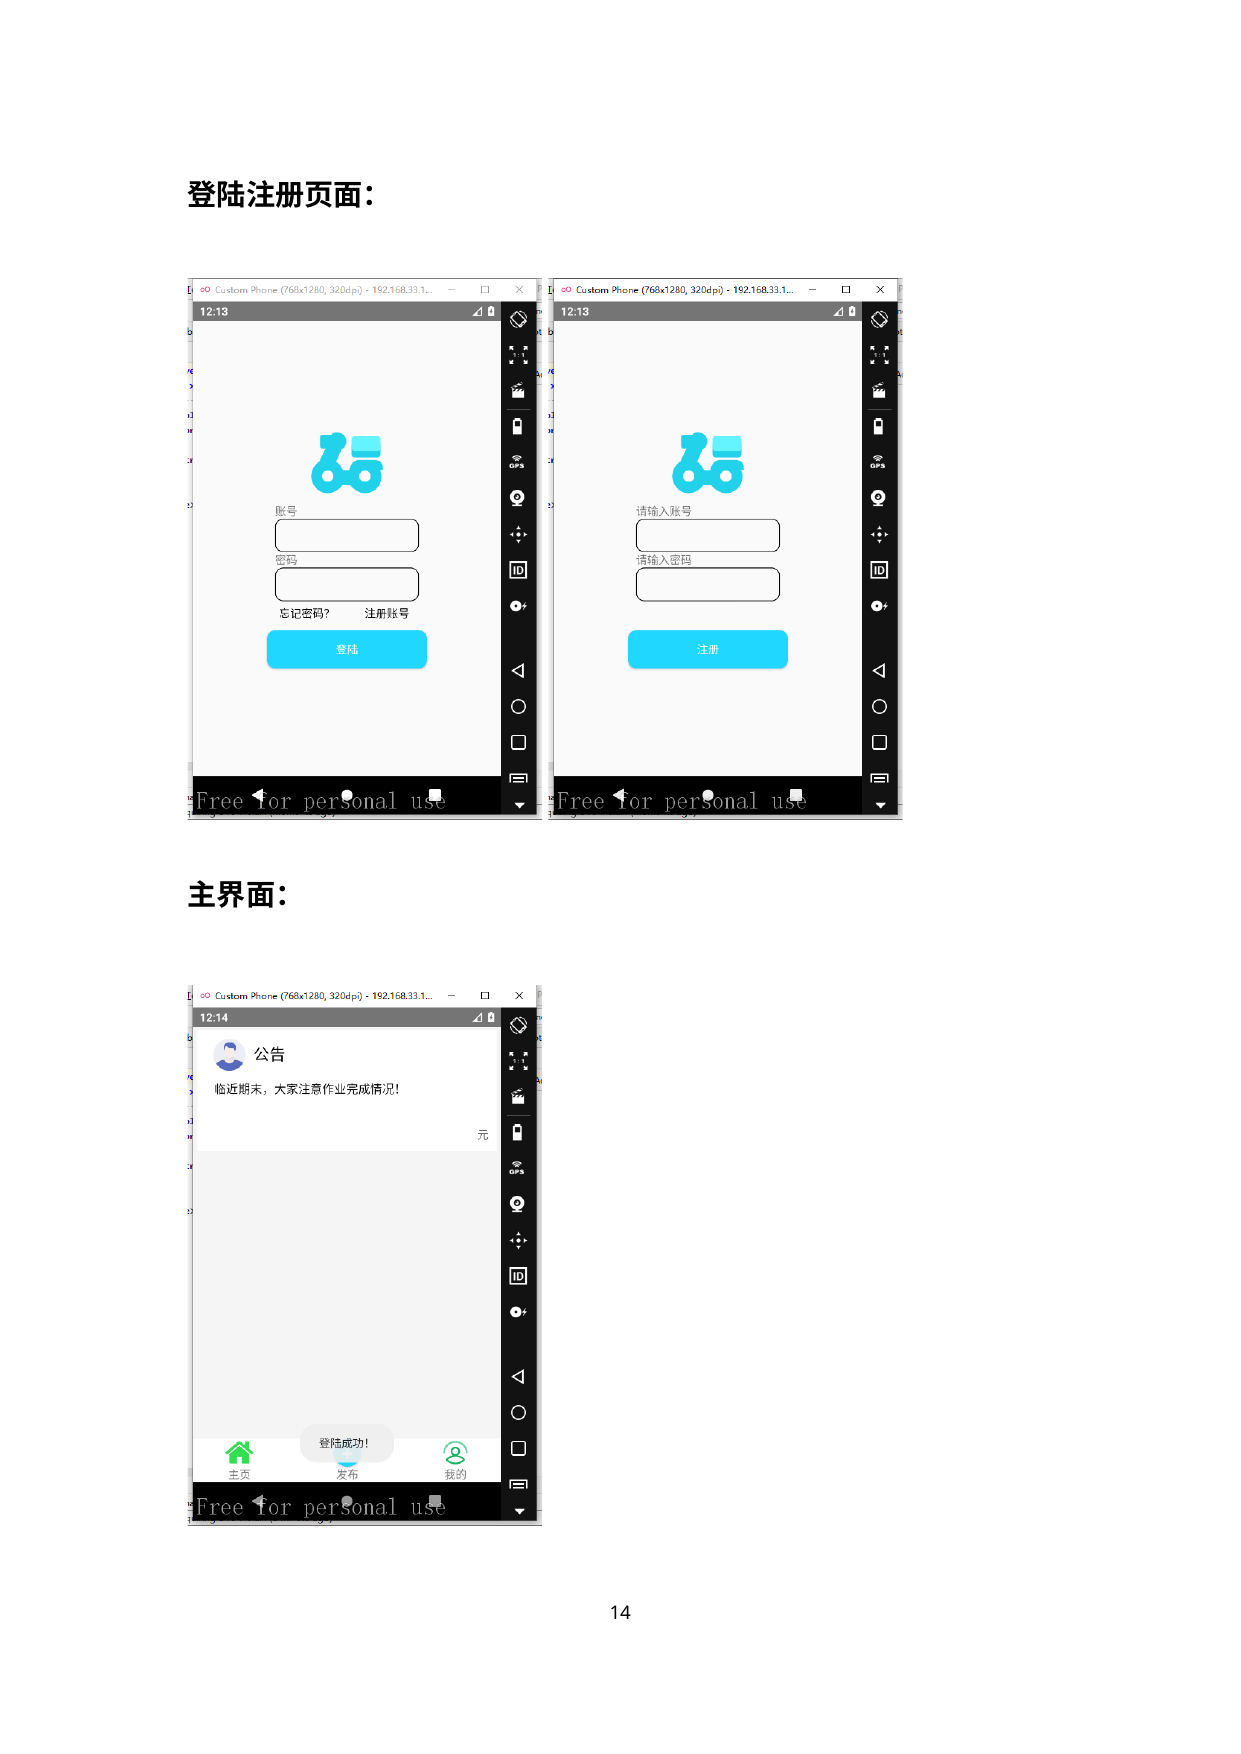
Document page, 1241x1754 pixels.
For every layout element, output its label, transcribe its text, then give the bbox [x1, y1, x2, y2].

picture [548, 278, 903, 820]
picture [187, 985, 542, 1526]
subtitle 登陆注册页面： [187, 160, 1053, 225]
subtitle 主界面： [187, 860, 1053, 925]
picture [187, 278, 542, 820]
